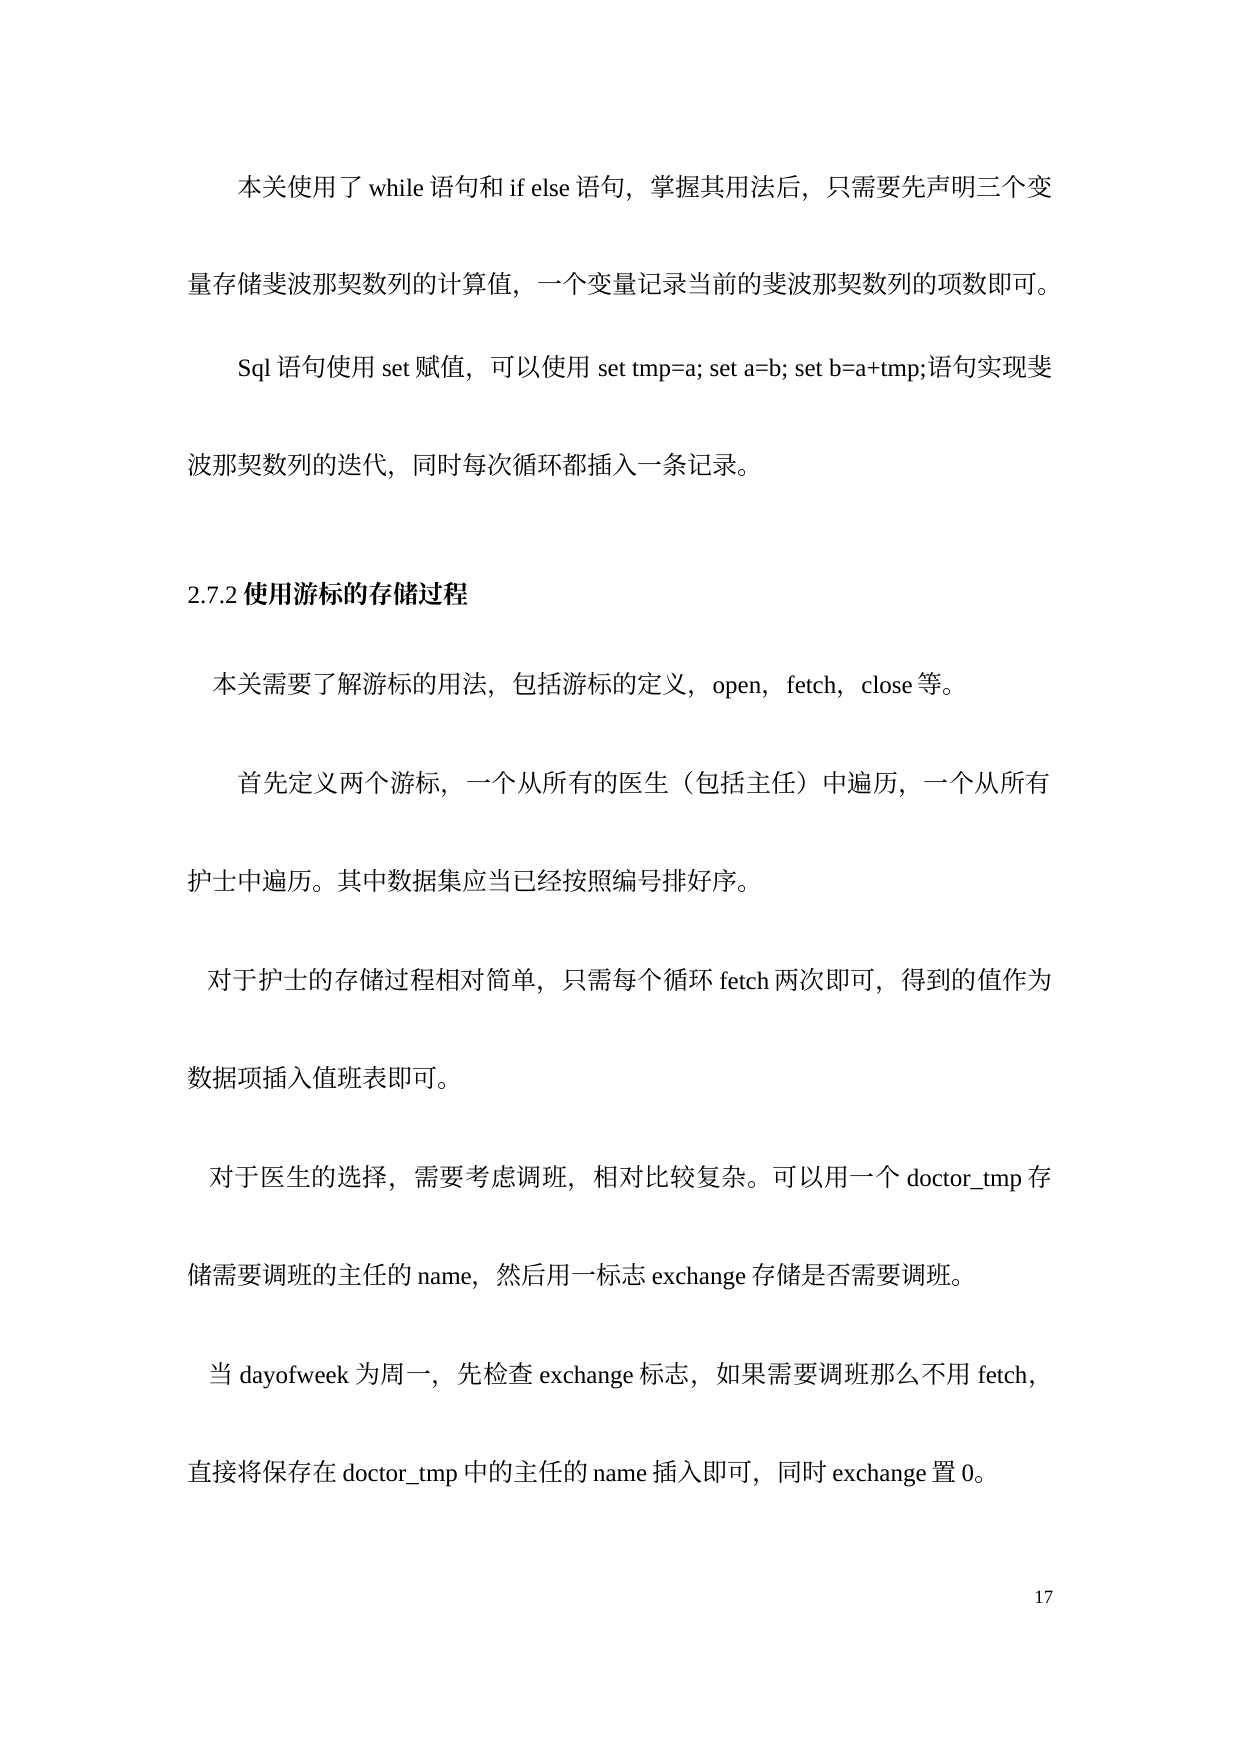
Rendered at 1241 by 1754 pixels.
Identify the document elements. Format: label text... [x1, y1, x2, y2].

text 首先定义两个游标，一个从所有的医生（包括主任）中遍历，一个从所有护士中遍历。其中数据集应当已经按照编号排好序。 [187, 749, 1053, 912]
text 本关使用了while语句和if else语句，掌握其用法后，只需要先声明三个变量存储斐波那契数列的计算值，一个变量记录当前的斐波那契数列的项数即可。 [187, 153, 1053, 316]
text Sql语句使用set赋值，可以使用 set tmp=a; set a=b; set b=a+tmp;语句实现斐波那契数列的迭代，同时每次循环都插入一条记录。 [187, 333, 1053, 496]
text 本关需要了解游标的用法，包括游标的定义，open，fetch，close等。 [187, 650, 1053, 715]
text 2.7.2 使用游标的存储过程 [187, 561, 1053, 626]
text 对于医生的选择，需要考虑调班，相对比较复杂。可以用一个doctor_tmp存储需要调班的主任的name，然后用一标志exchange存储是否需要调班。 [187, 1144, 1053, 1306]
text 当dayofweek为周一，先检查exchange标志，如果需要调班那么不用fetch，直接将保存在doctor_tmp中的主任的name插入即可，同时exchange置0。 [187, 1341, 1053, 1503]
text 对于护士的存储过程相对简单，只需每个循环fetch两次即可，得到的值作为数据项插入值班表即可。 [187, 947, 1053, 1109]
